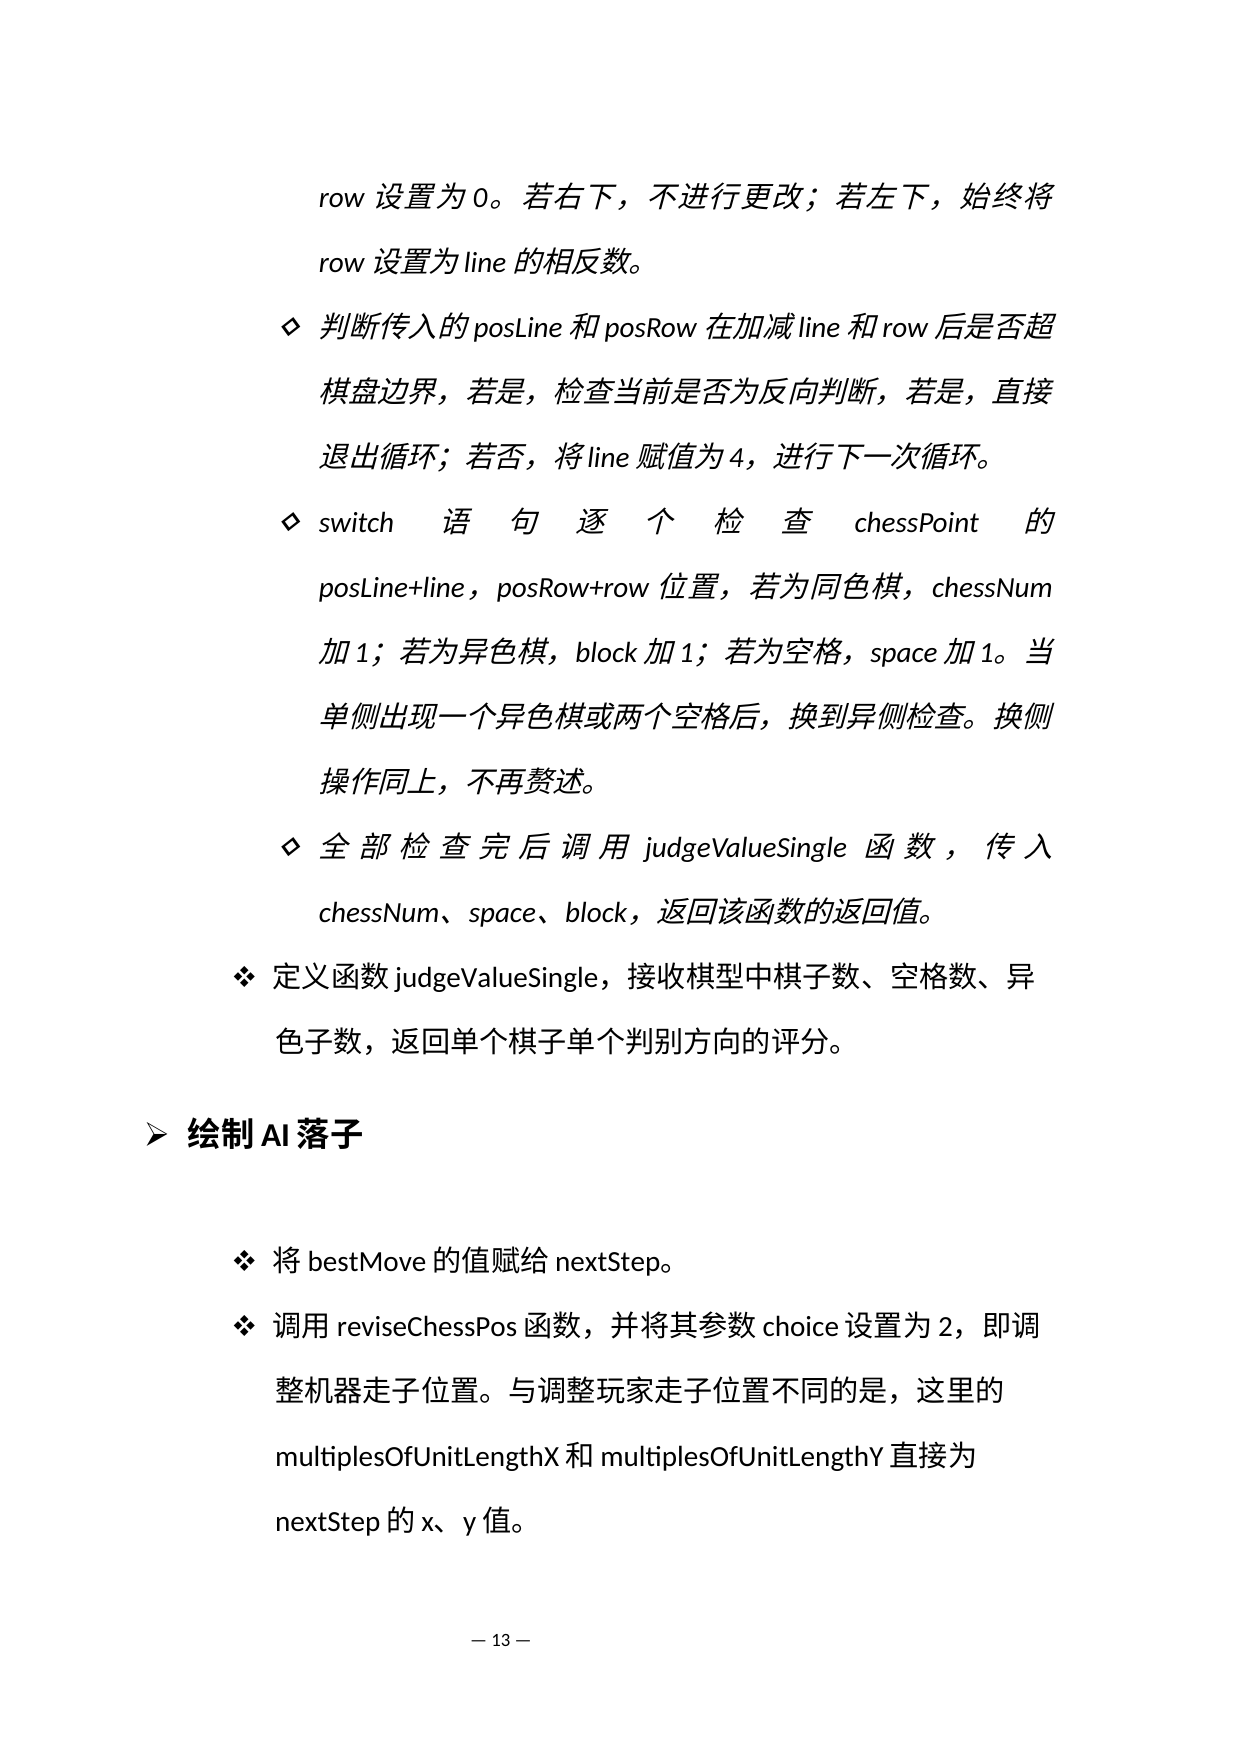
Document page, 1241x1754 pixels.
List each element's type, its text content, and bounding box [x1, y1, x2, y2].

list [275, 162, 1053, 292]
subtitle 绘制AI落子 [144, 1099, 1053, 1164]
list 判断传入的posLine和posRow在加减line和row后是否超棋盘边界，若是，检查当前是否为反向判断，若是，直接退出循环；若否，将line赋值为4，进行下一次循环。 [275, 292, 1053, 487]
list 全部检查完后调用judgeValueSingle函数，传入chessNum、space、block，返回该函数的返回值。 [275, 812, 1053, 942]
list 调用reviseChessPos函数，并将其参数choice设置为2，即调整机器走子位置。与调整玩家走子位置不同的是，这里的multiplesOfUnitLengthX和multiplesOfUnitLengthY直接为nextStep的x、y值。 [231, 1291, 1053, 1551]
list 定义函数judgeValueSingle，接收棋型中棋子数、空格数、异色子数，返回单个棋子单个判别方向的评分。 [231, 942, 1053, 1072]
list switch语句逐个检查chessPoint的posLine+line，posRow+row位置，若为同色棋，chessNum加1；若为异色棋，block加1；若为空格，space加1。当单侧出现一个异色棋或两个空格后，换到异侧检查。换侧操作同上，不再赘述。 [275, 487, 1053, 812]
list 将bestMove的值赋给nextStep。 [231, 1226, 1053, 1291]
